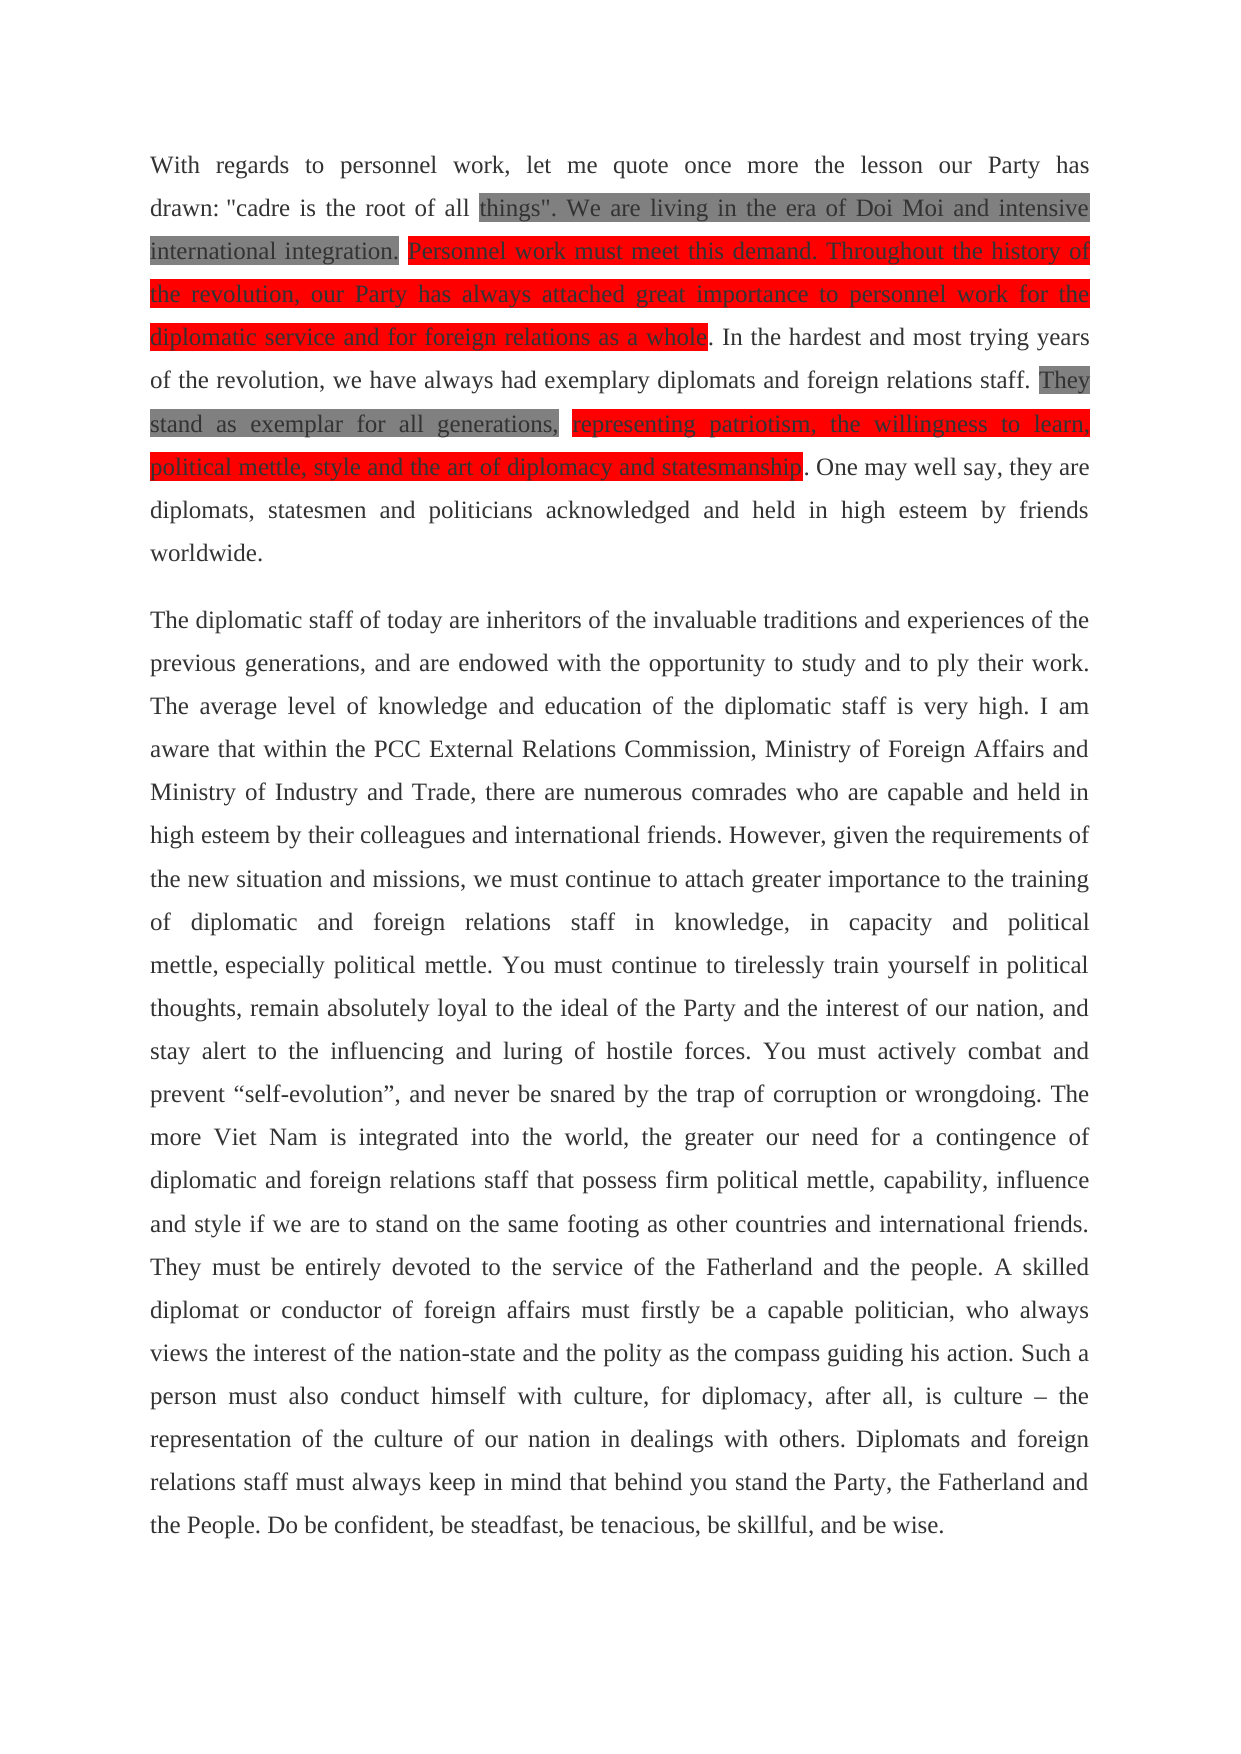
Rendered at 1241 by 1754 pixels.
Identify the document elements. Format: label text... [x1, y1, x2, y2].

text The diplomatic staff of today are inheritors of the invaluable traditions and experiences of the previous generations, and are endowed with the opportunity to study and to ply their work. The average level of knowledge and education of the diplomatic staff is very high. I am aware that within the PCC External Relations Commission, Ministry of Foreign Affairs and Ministry of Industry and Trade, there are numerous comrades who are capable and held in high esteem by their colleagues and international friends. However, given the requirements of the new situation and missions, we must continue to attach greater importance to the training of diplomatic and foreign relations staff in knowledge, in capacity and political mettle, especially political mettle. You must continue to tirelessly train yourself in political thoughts, remain absolutely loyal to the ideal of the Party and the interest of our nation, and stay alert to the influencing and luring of hostile forces. You must actively combat and prevent “self-evolution”, and never be snared by the trap of corruption or wrongdoing. The more Viet Nam is integrated into the world, the greater our need for a contingence of diplomatic and foreign relations staff that possess firm political mettle, capability, influence and style if we are to stand on the same footing as other countries and international friends. They must be entirely devoted to the service of the Fatherland and the people. A skilled diplomat or conductor of foreign affairs must firstly be a capable politician, who always views the interest of the nation-state and the polity as the compass guiding his action. Such a person must also conduct himself with culture, for diplomacy, after all, is culture – the representation of the culture of our nation in dealings with others. Diplomats and foreign relations staff must always keep in mind that behind you stand the Party, the Fatherland and the People. Do be confident, be steadfast, be tenacious, be skillful, and be wise. [150, 605, 1090, 1539]
text With regards to personnel work, let me quote once more the lesson our Party has drawn: "cadre is the root of all things". We are living in the era of Doi Moi and intensive international integration. Personnel work must meet this demand. Throughout the history of the revolution, our Party has always attached great importance to personnel work for the diplomatic service and for foreign relations as a whole. In the hardest and most trying years of the revolution, we have always had exemplary diplomats and foreign relations staff. They stand as exemplar for all generations, representing patriotism, the willingness to learn, political mettle, style and the art of diplomacy and statesmanship. One may well say, they are diplomats, statesmen and politicians acknowledged and held in high esteem by friends worldwide. [150, 150, 1090, 279]
text With regards to personnel work, let me quote once more the lesson our Party has drawn: "cadre is the root of all things". We are living in the era of Doi Moi and intensive international integration. Personnel work must meet this demand. Throughout the history of the revolution, our Party has always attached great importance to personnel work for the diplomatic service and for foreign relations as a whole. In the hardest and most trying years of the revolution, we have always had exemplary diplomats and foreign relations staff. They stand as exemplar for all generations, representing patriotism, the willingness to learn, political mettle, style and the art of diplomacy and statesmanship. One may well say, they are diplomats, statesmen and politicians acknowledged and held in high esteem by friends worldwide. [150, 308, 1090, 567]
